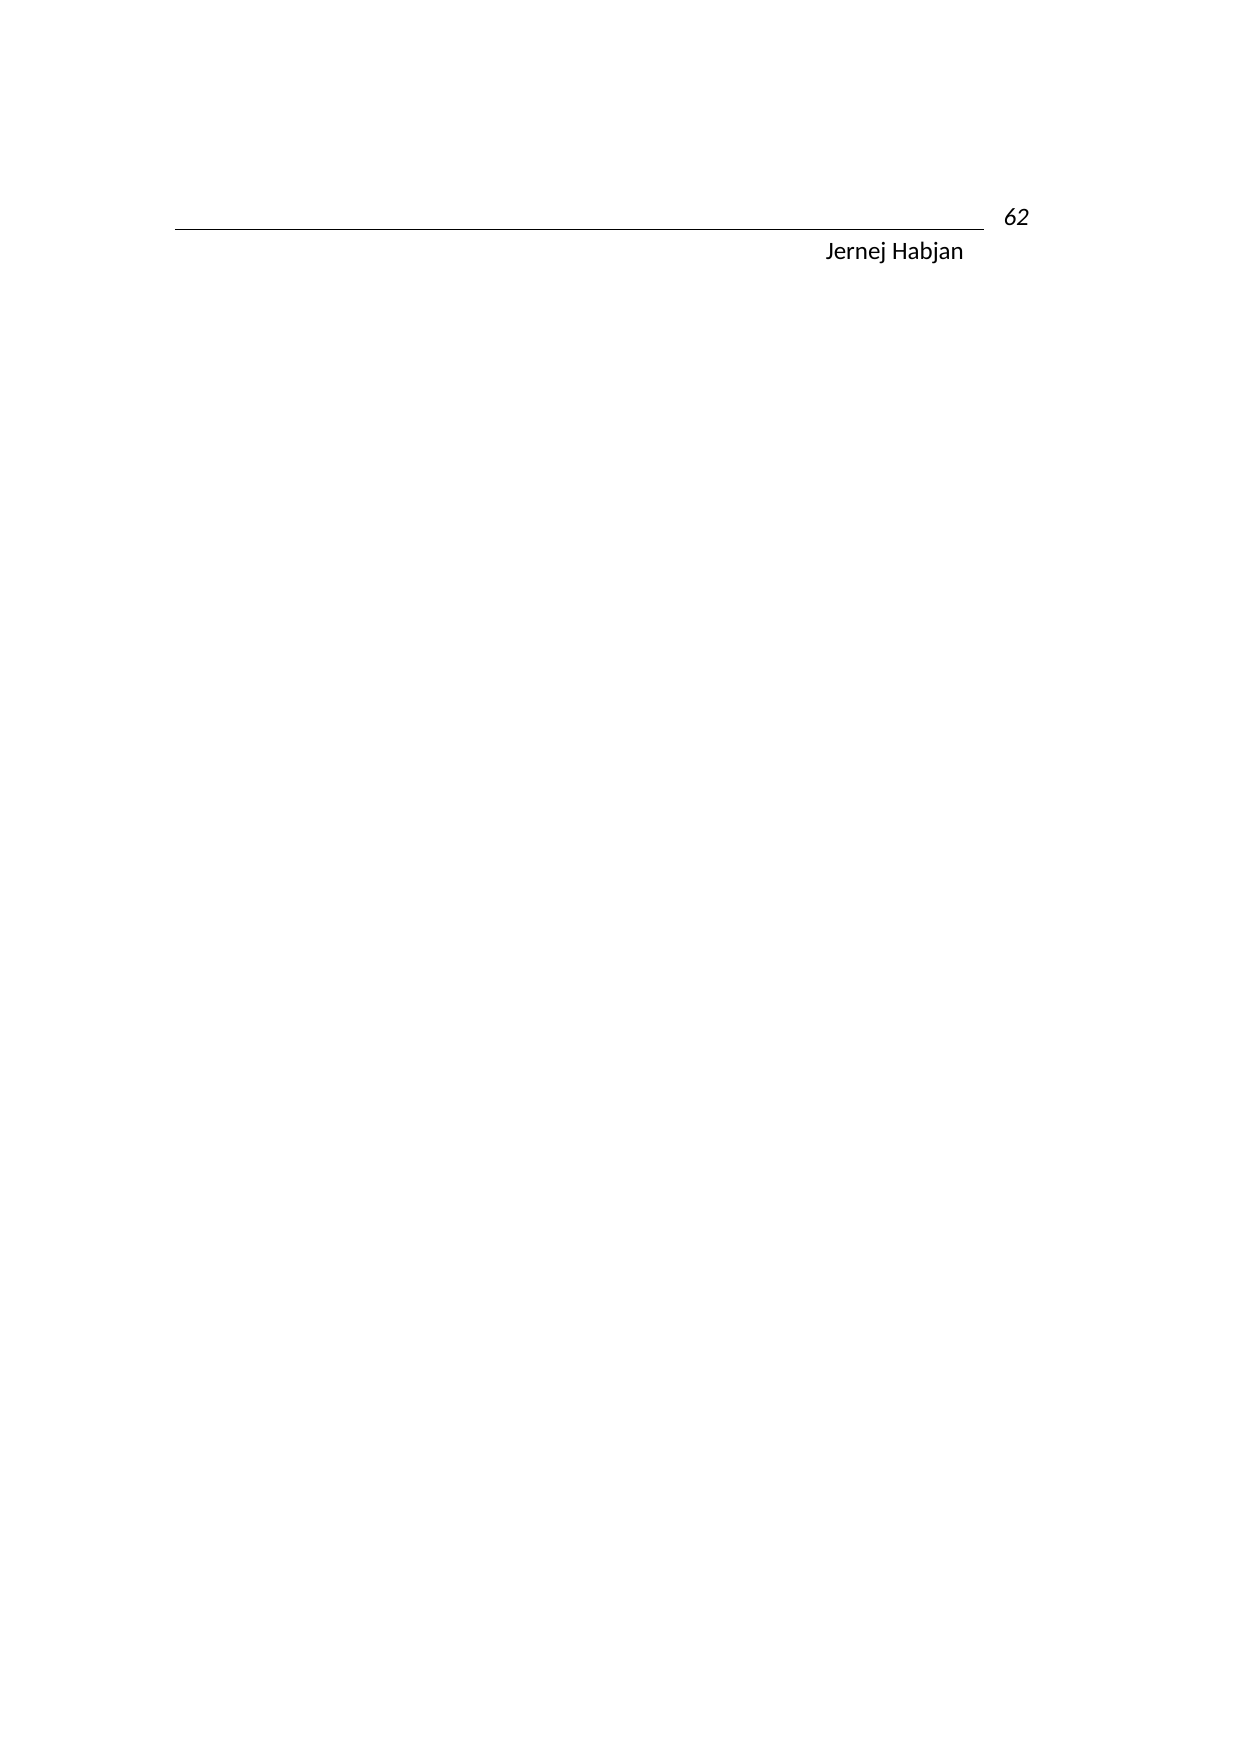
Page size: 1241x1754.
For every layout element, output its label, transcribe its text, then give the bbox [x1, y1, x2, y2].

text 62 Jernej Habjan [175, 201, 1065, 265]
